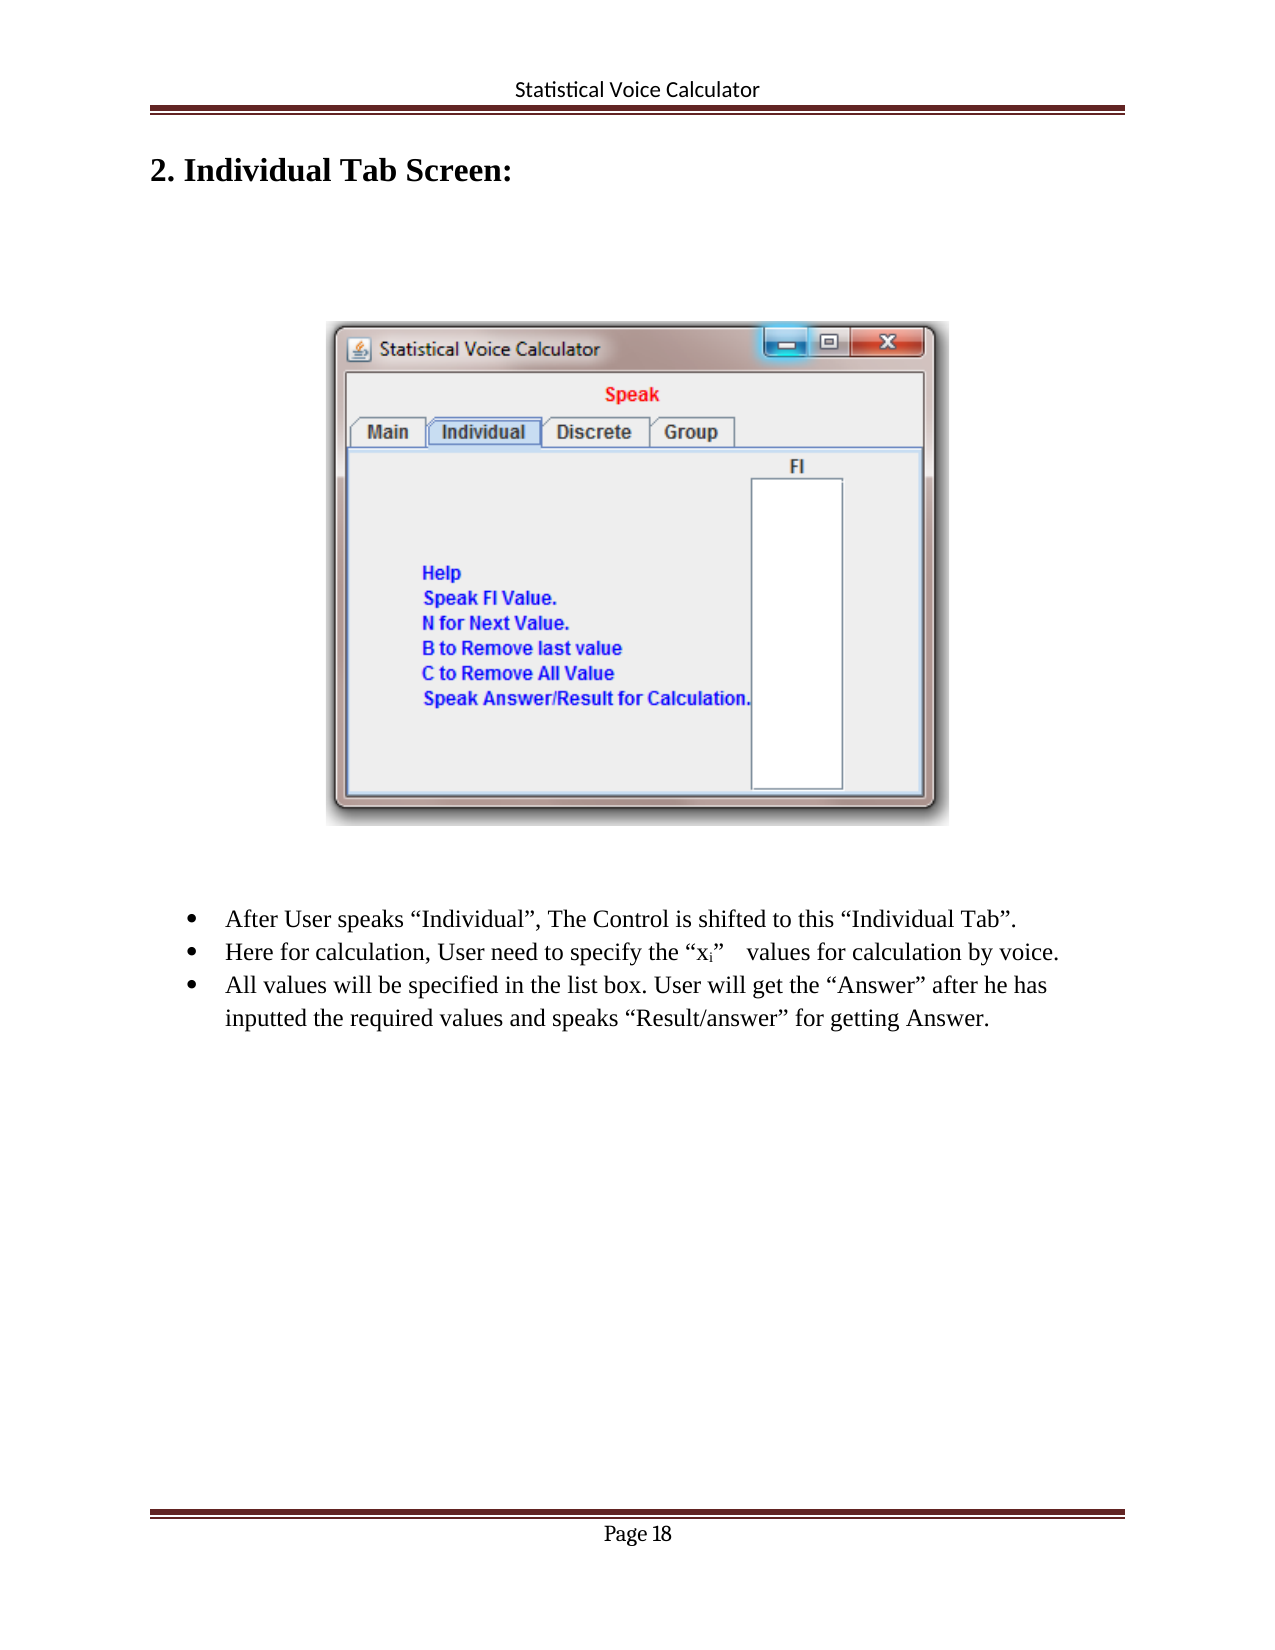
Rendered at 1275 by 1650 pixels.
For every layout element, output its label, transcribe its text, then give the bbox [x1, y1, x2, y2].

list After User speaks “Individual”, The Control is shifted to this “Individual Tab”. [187, 904, 1125, 932]
list Here for calculation, User need to specify the “xi” values for calculation by voice. [187, 937, 1125, 965]
list All values will be specified in the list box. User will get the “Answer” after he has inputted the required values and speaks “Result/answer” for getting Answer. [187, 970, 1125, 1031]
text 2. Individual Tab Screen: [150, 150, 1125, 188]
picture [325, 321, 950, 826]
